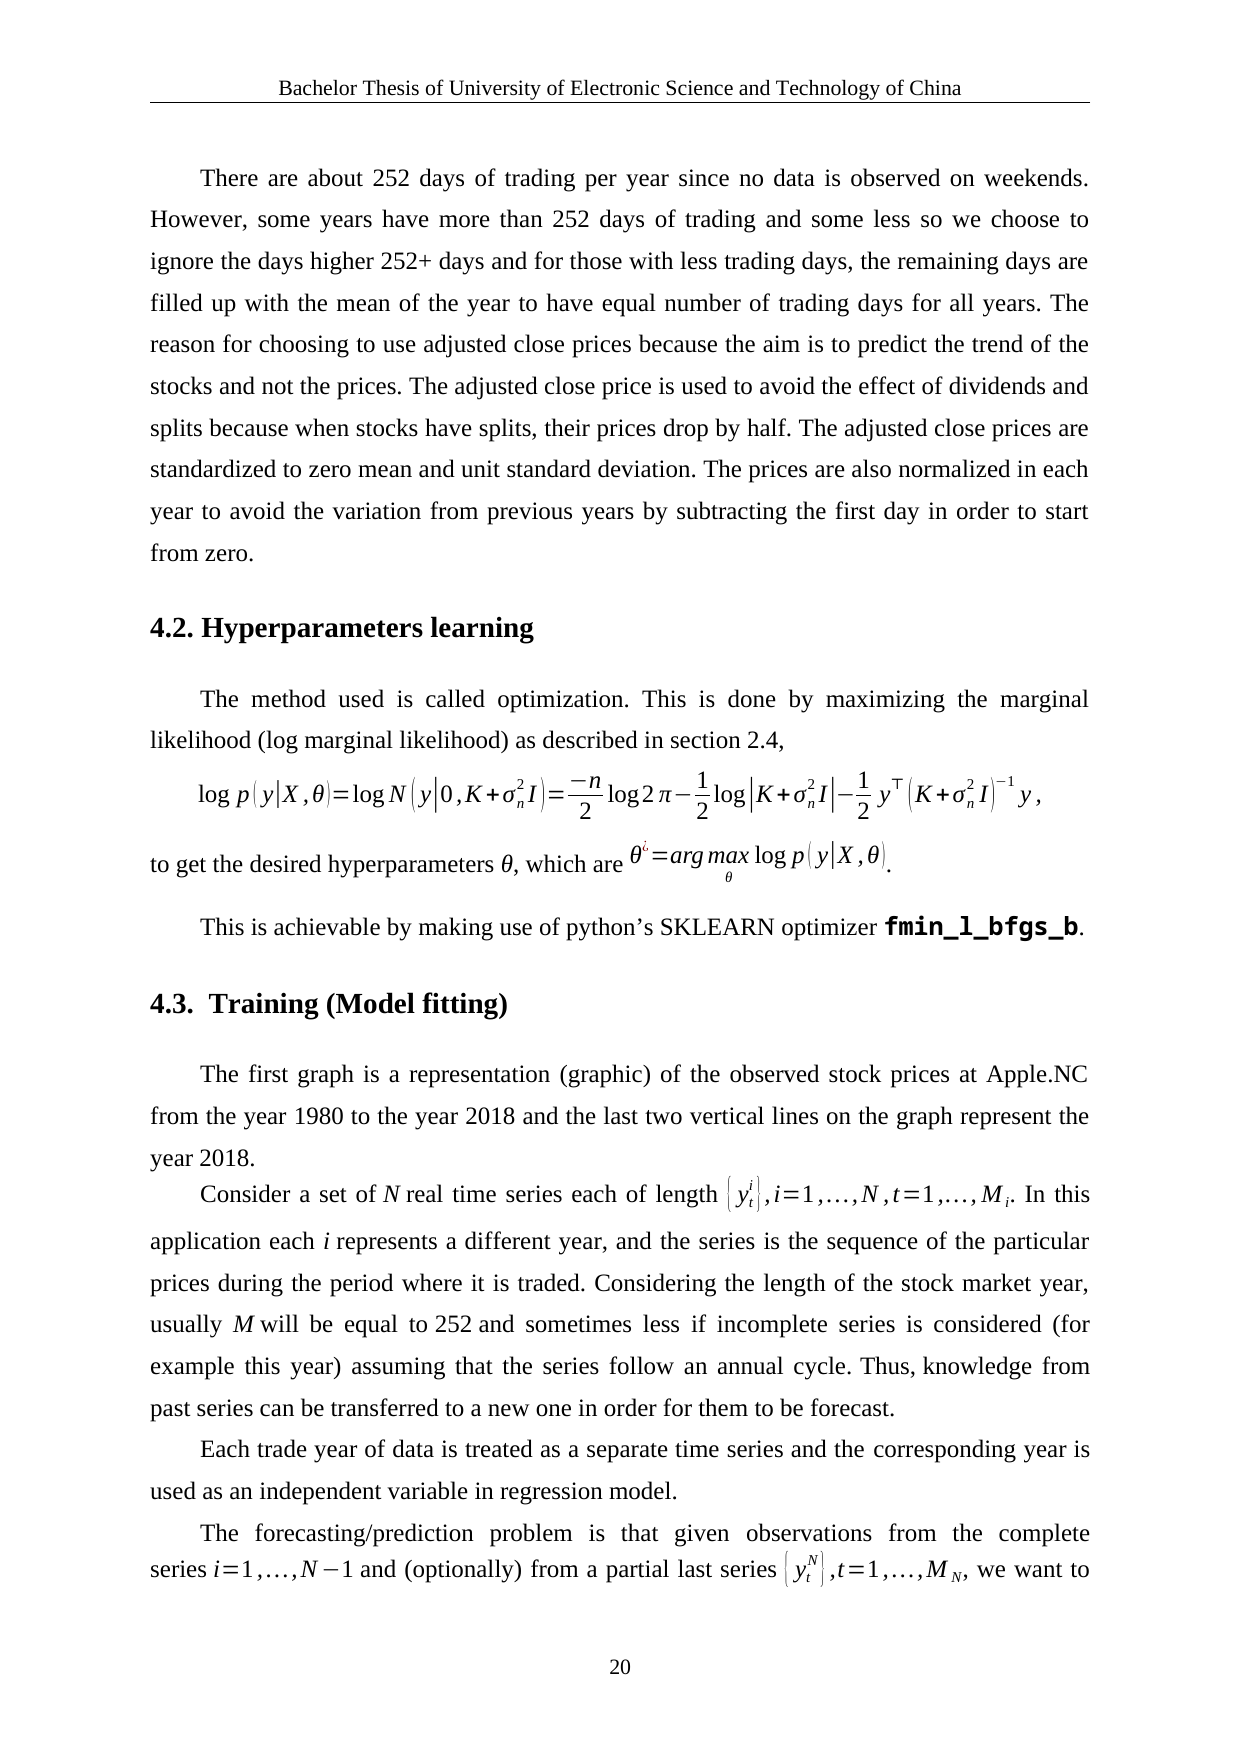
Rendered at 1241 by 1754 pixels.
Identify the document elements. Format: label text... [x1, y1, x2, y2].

subtitle 4.3. Training (Model fitting) [150, 980, 1090, 1022]
text Consider a set of N real time series each of length . In this application each i represents a different year, and the series is the sequence of the particular prices during the period where it is traded. Considering the length of the stock market year, usually M will be equal to 252 and sometimes less if incomplete series is considered (for example this year) assuming that the series follow an annual cycle. Thus, knowledge from past series can be transferred to a new one in order for them to be forecast. [150, 1172, 1090, 1422]
text There are about 252 days of trading per year since no data is observed on weekends. However, some years have more than 252 days of trading and some less so we choose to ignore the days higher 252+ days and for those with less trading days, the remaining days are filled up with the mean of the year to have equal number of trading days for all years. The reason for choosing to use adjusted close prices because the aim is to predict the trend of the stocks and not the prices. The adjusted close price is used to avoid the effect of dividends and splits because when stocks have splits, their prices drop by half. The adjusted close prices are standardized to zero mean and unit standard deviation. The prices are also normalized in each year to avoid the variation from previous years by subtracting the first day in order to start from zero. [150, 150, 1090, 567]
text The method used is called optimization. This is done by maximizing the marginal likelihood (log marginal likelihood) as described in section 2.4, [150, 671, 1090, 754]
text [150, 1505, 1090, 1588]
text Each trade year of data is treated as a separate time series and the corresponding year is used as an independent variable in regression model. [150, 1422, 1090, 1505]
text The first graph is a representation (graphic) of the observed stock prices at Apple.NC from the year 1980 to the year 2018 and the last two vertical lines on the graph represent the year 2018. [150, 1047, 1090, 1172]
text This is achievable by making use of python’s SKLEARN optimizer fmin_l_bfgs_b. [150, 901, 1090, 942]
subtitle 4.2. Hyperparameters learning [150, 604, 1090, 646]
text to get the desired hyperparameters θ, which are . [150, 840, 1090, 886]
